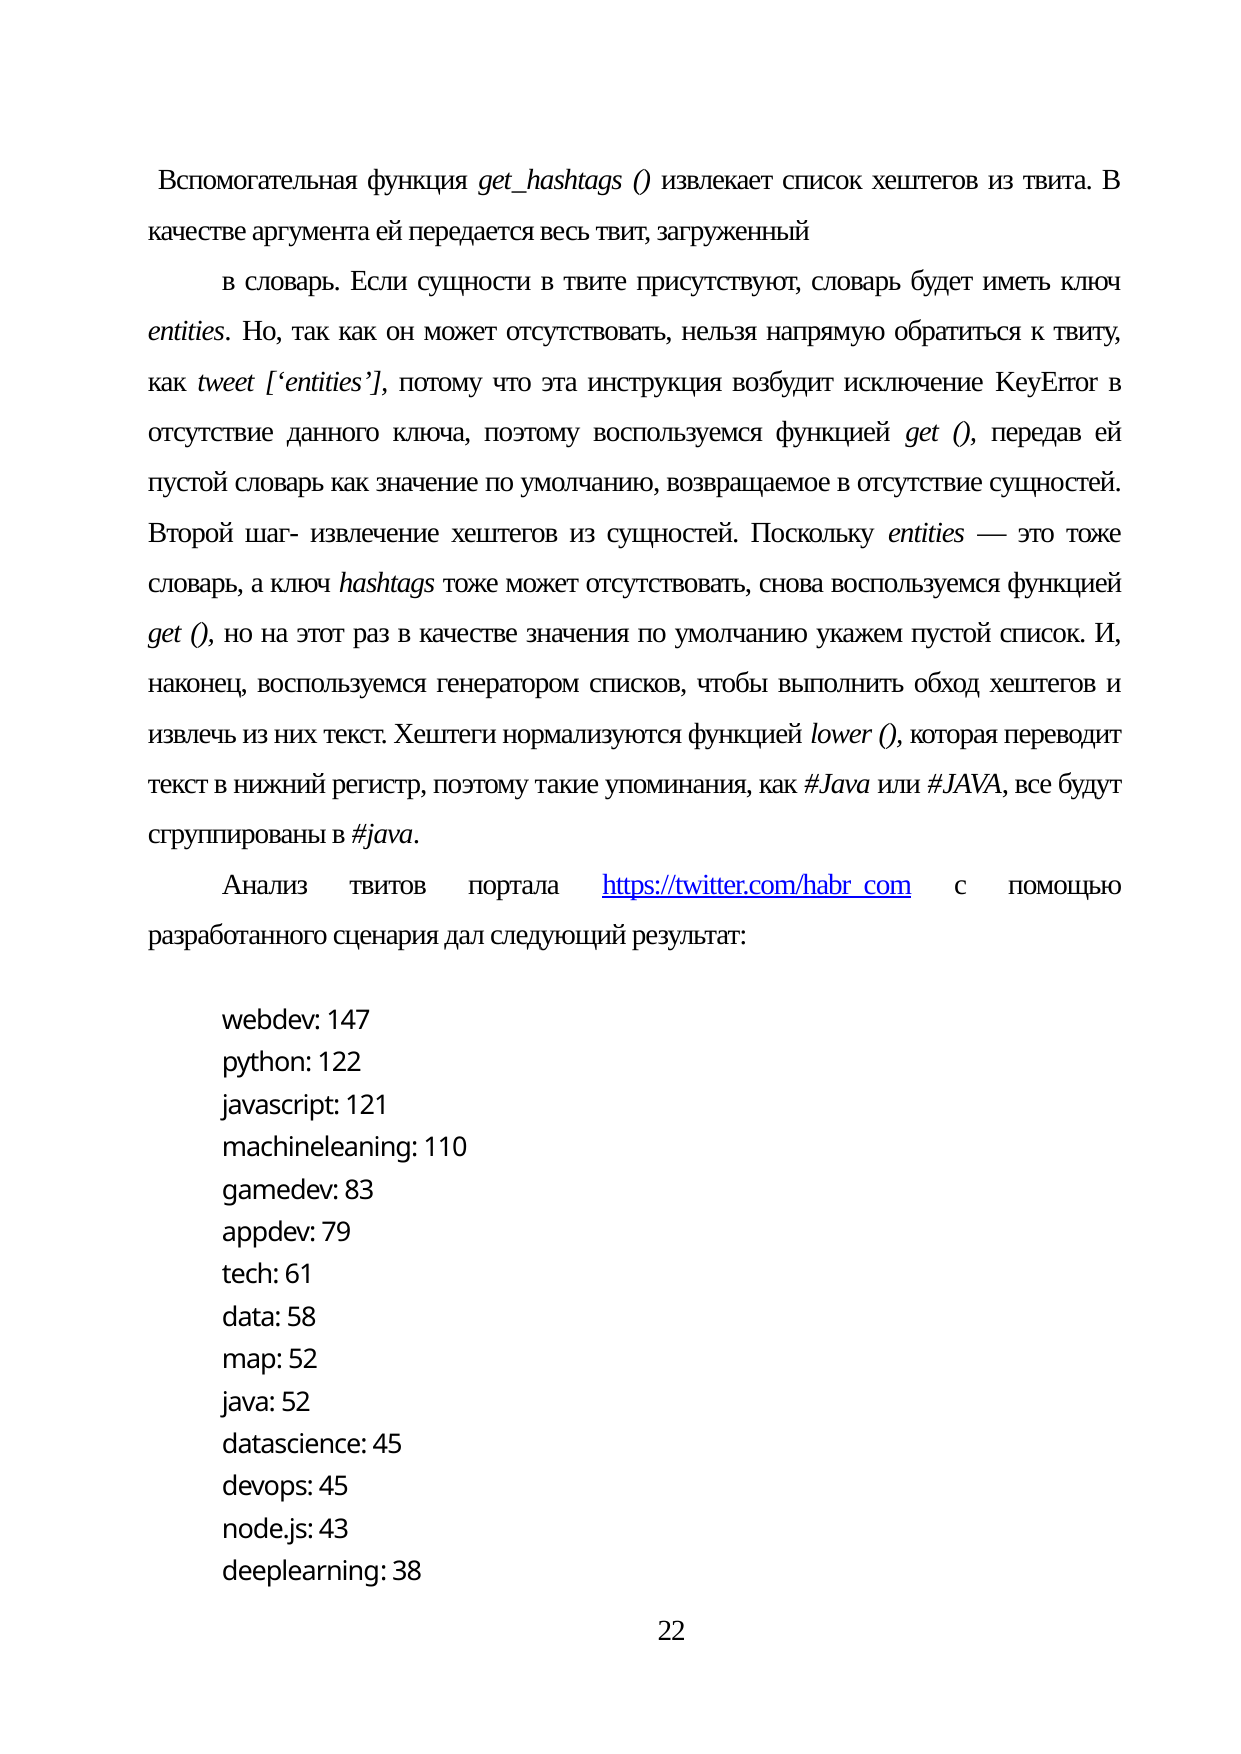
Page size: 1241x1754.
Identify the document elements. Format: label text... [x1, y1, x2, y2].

text gamedev: 83 [148, 1170, 1122, 1207]
text в словарь. Если сущности в твите присутствуют, словарь будет иметь ключ entities. Но, так как он может отсутствовать, нельзя напрямую обратиться к твиту, как tweet [‘entities’], потому что эта инструкция возбудит исключение KeyError в отсутствие данного ключа, поэтому воспользуемся функцией get (), передав ей пустой словарь как значение по умолчанию, возвращаемое в отсутствие сущностей. Второй шаг- извлечение хештегов из сущностей. Поскольку entities — это тоже словарь, а ключ hashtags тоже может отсутствовать, снова воспользуемся функцией get (), но на этот раз в качестве значения по умолчанию укажем пустой список. И, наконец, воспользуемся генератором списков, чтобы выполнить обход хештегов и извлечь из них текст. Хештеги нормализуются функцией lower (), которая переводит текст в нижний регистр, поэтому такие упоминания, как #Java или #JAVA, все будут сгруппированы в #java. [148, 263, 1122, 850]
text javascript: 121 [148, 1085, 1122, 1122]
text node.js: 43 [148, 1509, 1122, 1546]
text map: 52 [148, 1340, 1122, 1377]
text machineleaning: 110 [148, 1128, 1122, 1164]
text java: 52 [148, 1382, 1122, 1419]
text appdev: 79 [148, 1212, 1122, 1249]
text deeplearning: 38 [148, 1552, 1122, 1588]
text webdev: 147 [148, 1001, 1122, 1037]
text data: 58 [148, 1297, 1122, 1334]
text devops: 45 [148, 1467, 1122, 1504]
text tech: 61 [148, 1255, 1122, 1292]
text datascience: 45 [148, 1424, 1122, 1461]
text python: 122 [148, 1043, 1122, 1080]
text Анализ твитов портала https://twitter.com/habr_com с помощью разработанного сценария дал следующий результат: [148, 867, 1122, 951]
